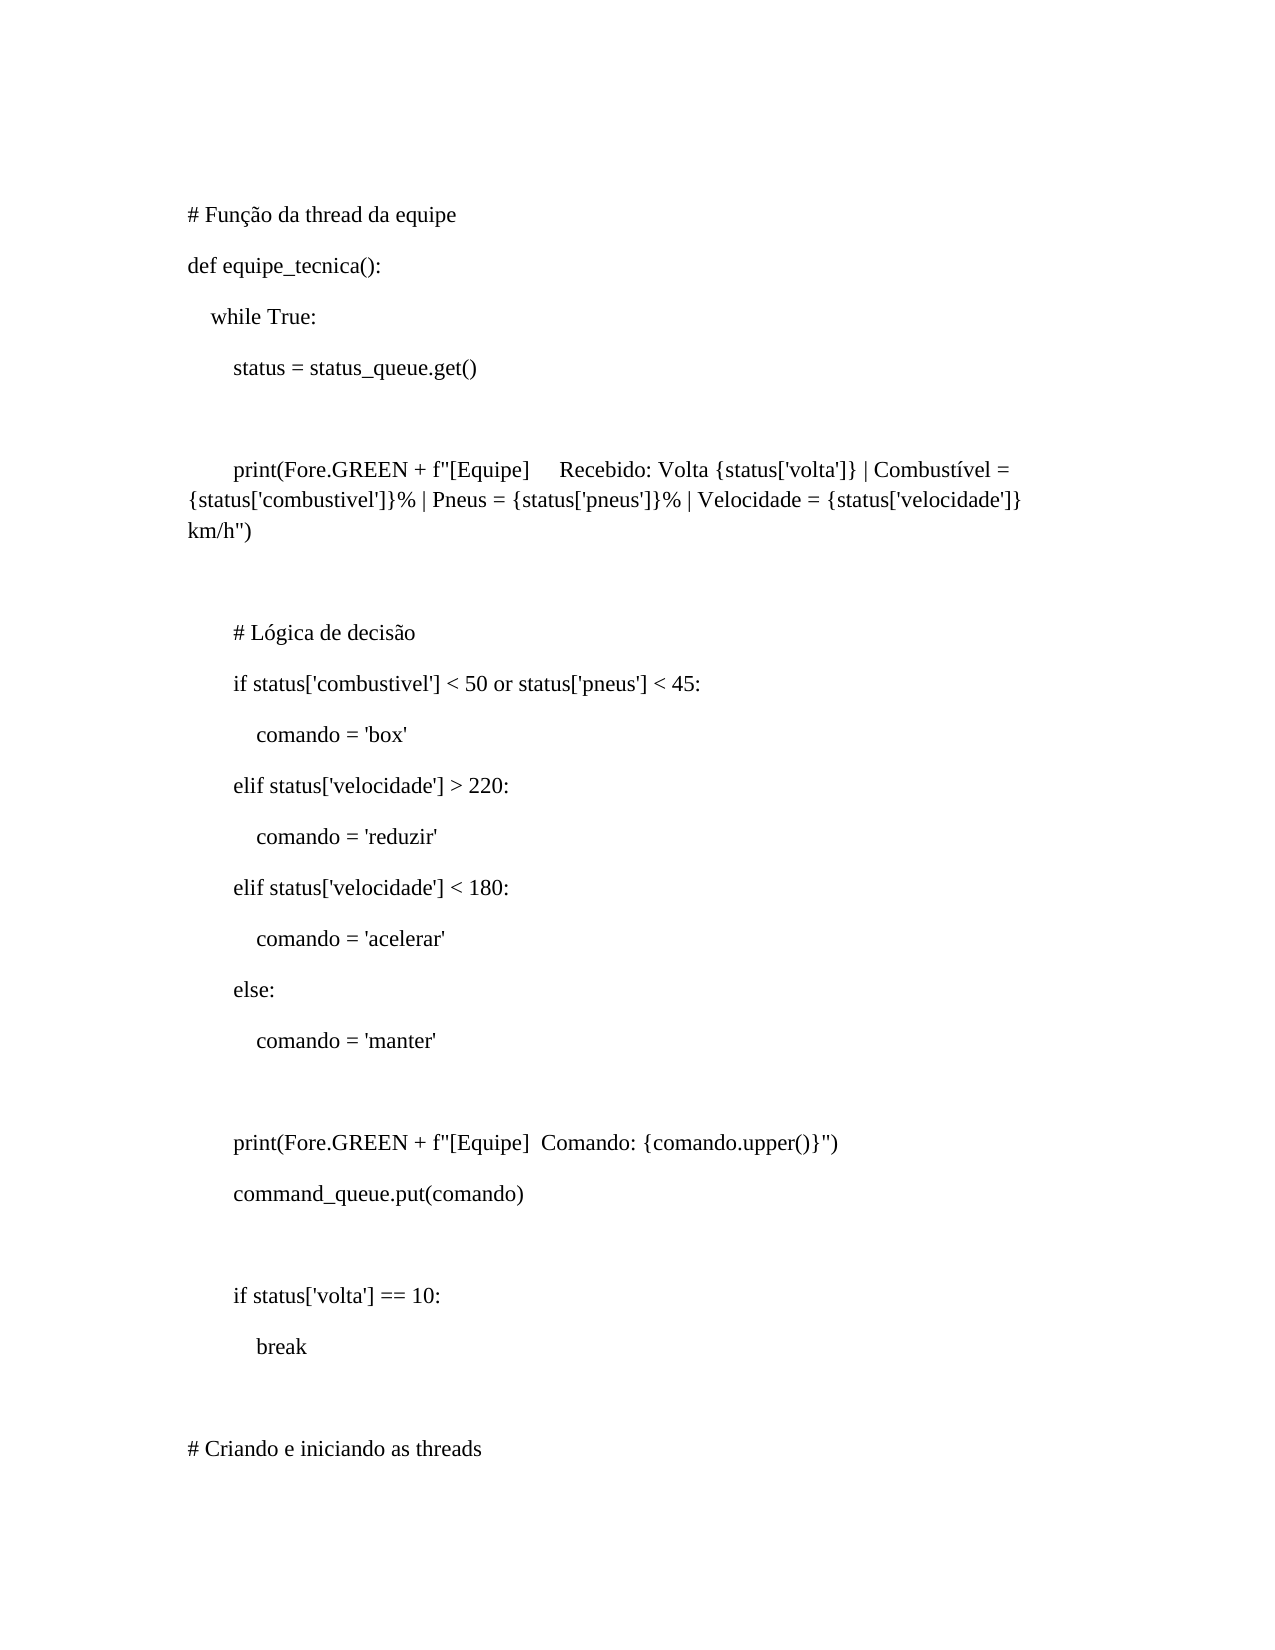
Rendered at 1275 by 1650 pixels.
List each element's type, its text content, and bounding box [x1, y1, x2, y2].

text # Função da thread da equipe [187, 201, 1087, 227]
text else: [187, 976, 1087, 1002]
text elif status['velocidade'] < 180: [187, 874, 1087, 900]
text def equipe_tecnica(): [187, 252, 1087, 278]
text if status['volta'] == 10: [187, 1282, 1087, 1309]
text elif status['velocidade'] > 220: [187, 772, 1087, 798]
text # Criando e iniciando as threads [187, 1435, 1087, 1462]
text # Lógica de decisão [187, 619, 1087, 645]
text while True: [187, 303, 1087, 329]
text comando = 'acelerar' [187, 925, 1087, 951]
text command_queue.put(comando) [187, 1180, 1087, 1207]
text status = status_queue.get() [187, 354, 1087, 381]
text comando = 'box' [187, 721, 1087, 747]
text break [187, 1333, 1087, 1360]
text if status['combustivel'] < 50 or status['pneus'] < 45: [187, 670, 1087, 696]
text comando = 'reduzir' [187, 823, 1087, 849]
text print(Fore.GREEN + f"[Equipe] 📡 Recebido: Volta {status['volta']} | Combustível = {status['combustivel']}% | Pneus = {status['pneus']}% | Velocidade = {status['velocidade']} km/h") [187, 456, 1087, 543]
text print(Fore.GREEN + f"[Equipe] 🗣️ Comando: {comando.upper()}") [187, 1129, 1087, 1156]
text comando = 'manter' [187, 1027, 1087, 1053]
